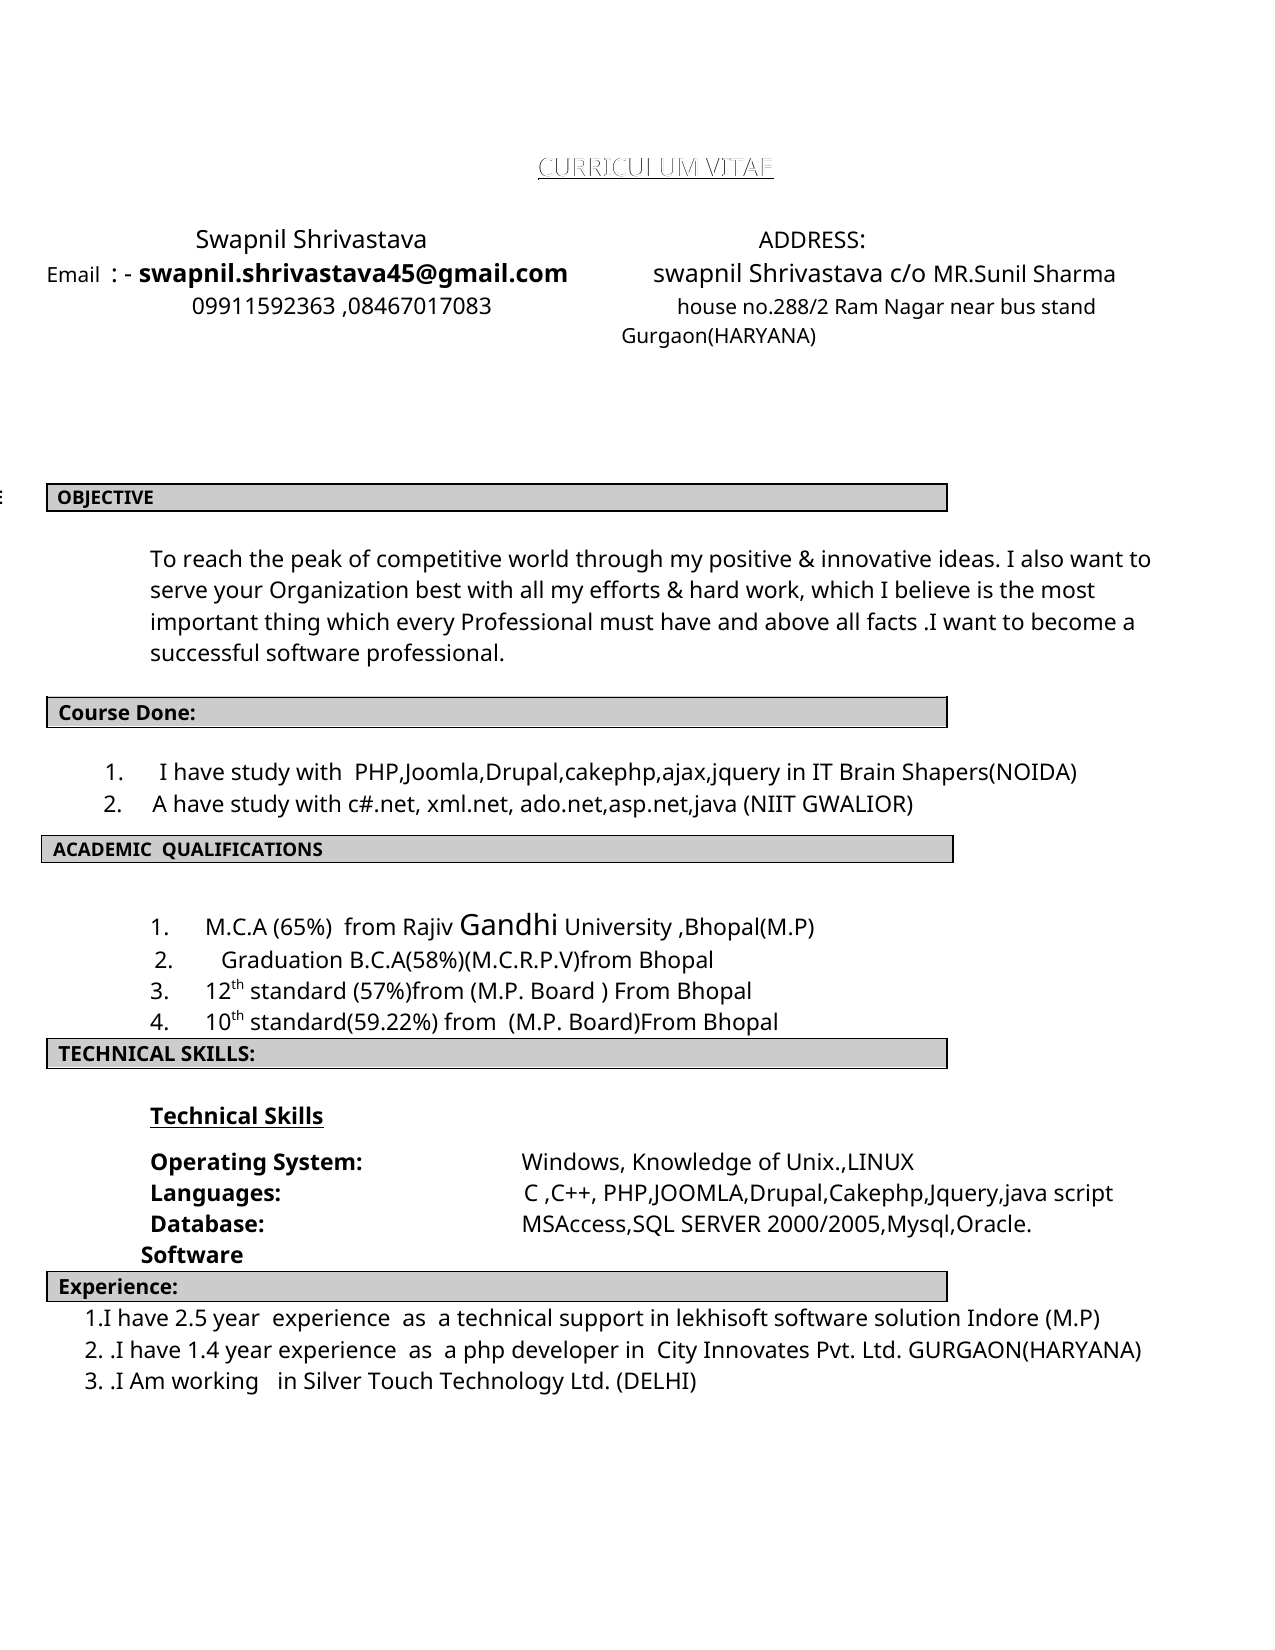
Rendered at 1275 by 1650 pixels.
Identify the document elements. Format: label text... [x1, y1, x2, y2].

text 2. .I have 1.4 year experience as a php developer in City Innovates Pvt. Ltd. GURGAON(HARYANA) [84, 1333, 1272, 1365]
text 2. Graduation B.C.A(58%)(M.C.R.P.V)from Bhopal [112, 944, 1162, 975]
text Gurgaon(HARYANA) [150, 321, 1162, 349]
text To reach the peak of competitive world through my positive & innovative ideas. I also want to serve your Organization best with all my efforts & hard work, which I believe is the most important thing which every Professional must have and above all facts .I want to become a successful software professional. [150, 543, 1162, 668]
text Operating System: Windows, Knowledge of Unix.,LINUX [150, 1146, 1162, 1177]
subtitle Email : - swapnil.shrivastava45@gmail.com swapnil Shrivastava c/o MR.Sunil Sharma [0, 256, 1200, 290]
text 1. I have study with PHP,Joomla,Drupal,cakephp,ajax,jquery in IT Brain Shapers(NOIDA) [9, 756, 1200, 788]
text 09911592363 ,08467017083 house no.288/2 Ram Nagar near bus stand [150, 290, 1162, 321]
subtitle Swapnil Shrivastava ADDRESS: [150, 222, 1162, 256]
text 3. 12th standard (57%)from (M.P. Board ) From Bhopal [150, 975, 1162, 1006]
text 4. 10th standard(59.22%) from (M.P. Board)From Bhopal [150, 1006, 1162, 1037]
text 1.I have 2.5 year experience as a technical support in lekhisoft software solution Indore (M.P) [84, 1302, 1272, 1333]
text 3. .I Am working in Silver Touch Technology Ltd. (DELHI) [84, 1365, 1272, 1396]
text Languages: C ,C++, PHP,JOOMLA,Drupal,Cakephp,Jquery,java script [150, 1177, 1162, 1208]
text Technical Skills [150, 1100, 1162, 1132]
text 1. M.C.A (65%) from Rajiv Gandhi University ,Bhopal(M.P) [150, 904, 1162, 944]
text 2. A have study with c#.net, xml.net, ado.net,asp.net,java (NIIT GWALIOR) [103, 788, 1162, 819]
text Database: MSAccess,SQL SERVER 2000/2005,Mysql,Oracle. [150, 1208, 1162, 1239]
table_header ACADEMIC QUALIFICATIONS [42, 836, 952, 862]
table_header TECHNICAL SKILLS: [48, 1039, 946, 1067]
table_header Experience: [48, 1272, 946, 1301]
text CURRICULUM VITAE [150, 150, 1162, 184]
table_header Course Done: [48, 698, 946, 726]
table_header OBJECTIVE OBJECTIVE [48, 485, 946, 510]
text Software [141, 1239, 1272, 1271]
